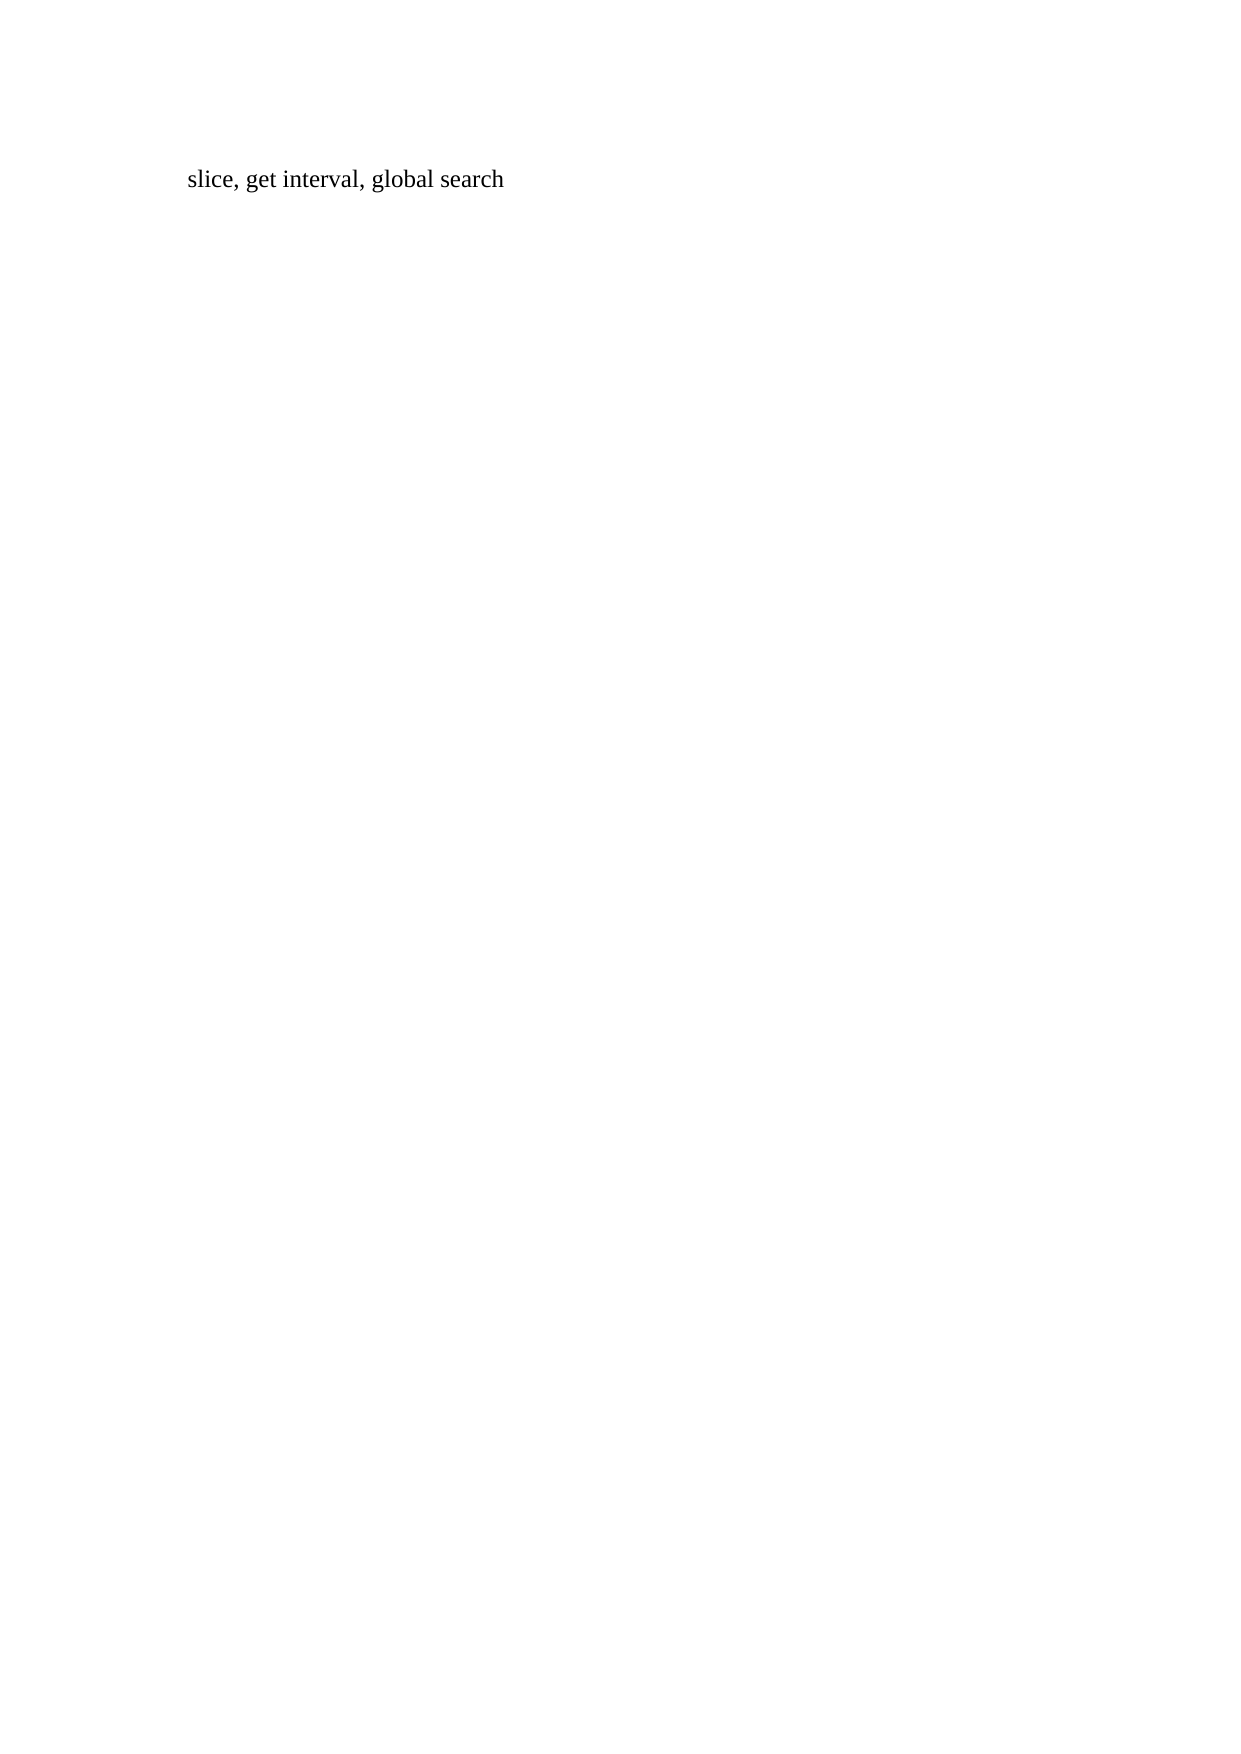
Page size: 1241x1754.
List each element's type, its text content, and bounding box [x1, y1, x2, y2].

text slice, get interval, global search [187, 162, 1053, 194]
